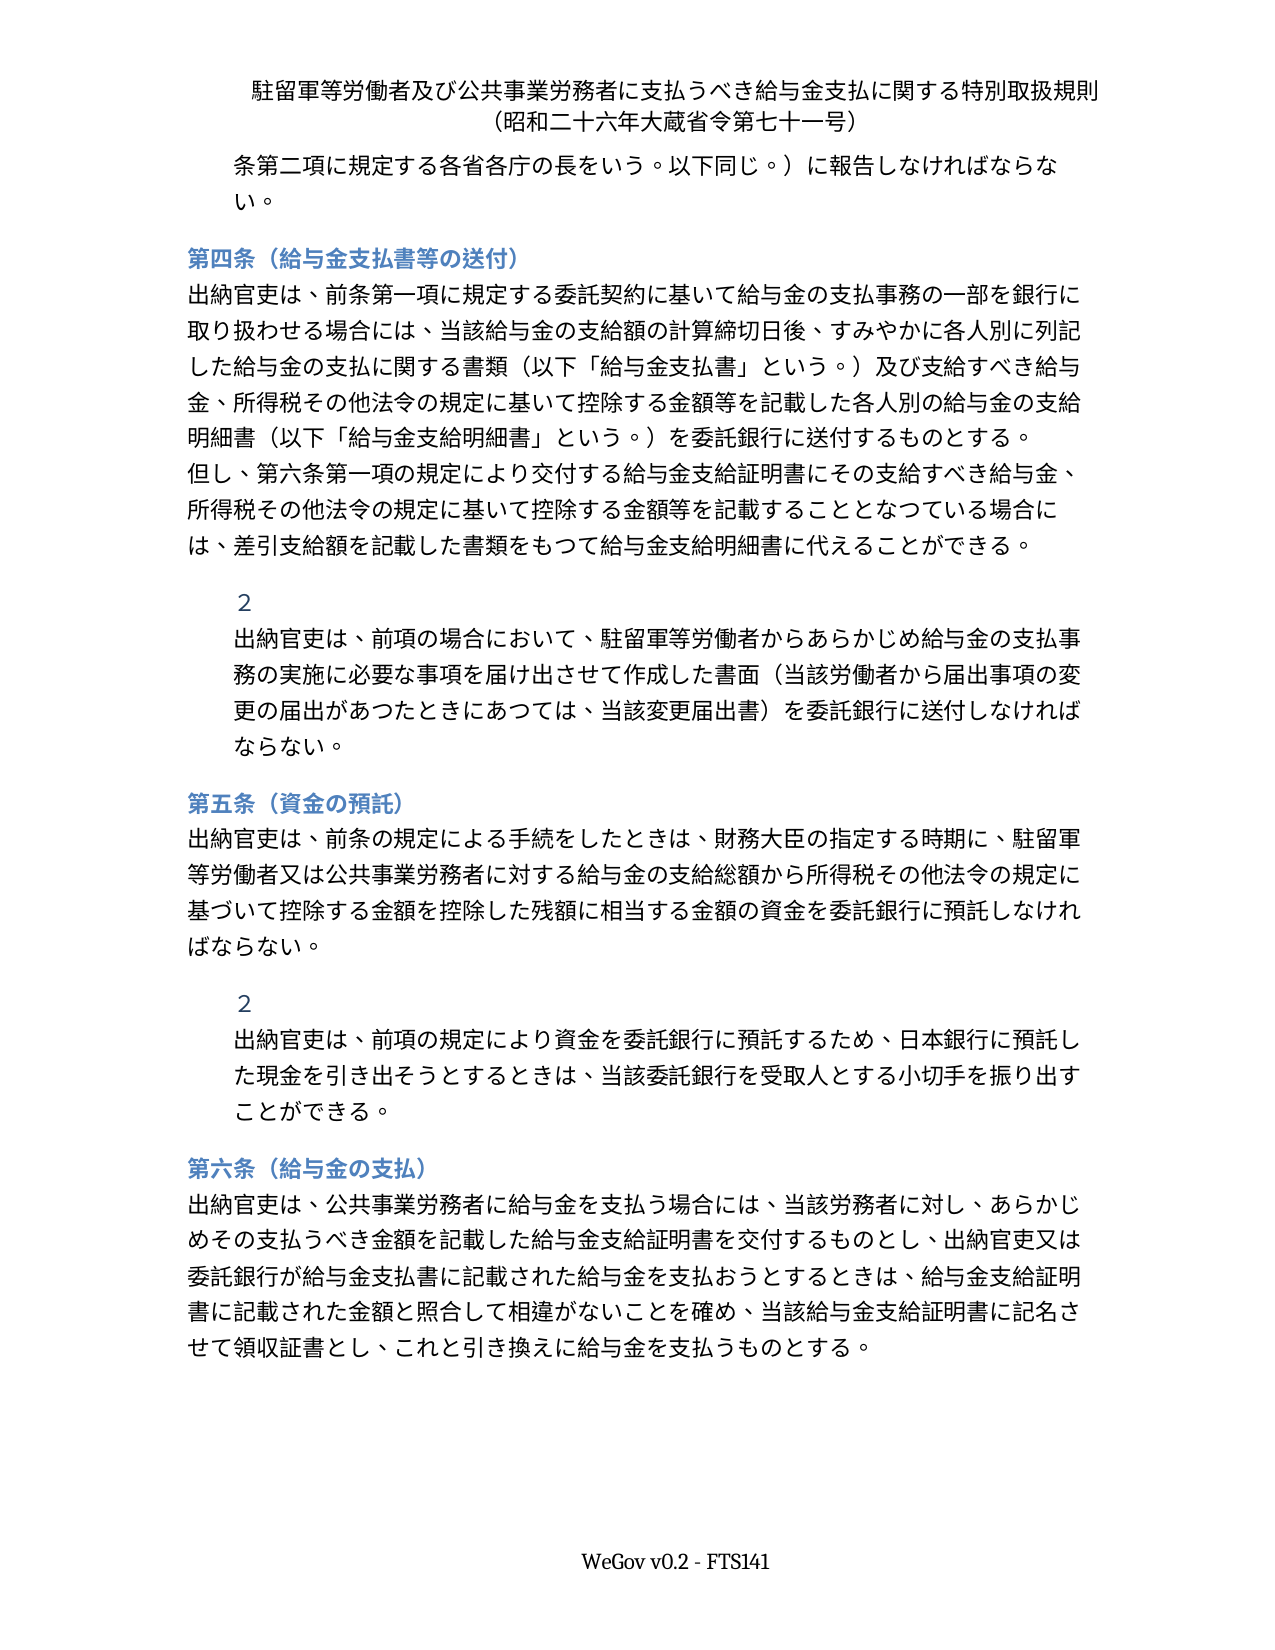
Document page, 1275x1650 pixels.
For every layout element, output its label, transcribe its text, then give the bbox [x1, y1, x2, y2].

subtitle 第六条（給与金の支払） [187, 1153, 1087, 1184]
text 出納官吏は、前条第一項に規定する委託契約に基いて給与金の支払事務の一部を銀行に取り扱わせる場合には、当該給与金の支給額の計算締切日後、すみやかに各人別に列記した給与金の支払に関する書類（以下「給与金支払書」という。）及び支給すべき給与金、所得税その他法令の規定に基いて控除する金額等を記載した各人別の給与金の支給明細書（以下「給与金支給明細書」という。）を委託銀行に送付するものとする。 但し、第六条第一項の規定により交付する給与金支給証明書にその支給すべき給与金、所得税その他法令の規定に基いて控除する金額等を記載することとなつている場合には、差引支給額を記載した書類をもつて給与金支給明細書に代えることができる。 [187, 279, 1087, 561]
subtitle 第四条（給与金支払書等の送付） [187, 243, 1087, 274]
text 出納官吏は、前項の場合において、駐留軍等労働者からあらかじめ給与金の支払事務の実施に必要な事項を届け出させて作成した書面（当該労働者から届出事項の変更の届出があつたときにあつては、当該変更届出書）を委託銀行に送付しなければならない。 [233, 623, 1087, 762]
subtitle 第五条（資金の預託） [187, 787, 1087, 819]
text 出納官吏は、前項の規定により資金を委託銀行に預託するため、日本銀行に預託した現金を引き出そうとするときは、当該委託銀行を受取人とする小切手を振り出すことができる。 [233, 1024, 1087, 1127]
subtitle ２ [233, 587, 1087, 618]
subtitle ２ [233, 988, 1087, 1019]
text 支出負担行為担当官等は、委託契約をしたとき又は委託契約をとりやめたときは、すみやかにその旨を各省各庁の長（財政法（昭和二十二年法律第三十四号）第二十条第二項に規定する各省各庁の長をいう。以下同じ。）に報告しなければならない。 [233, 150, 1087, 217]
text 出納官吏は、前条の規定による手続をしたときは、財務大臣の指定する時期に、駐留軍等労働者又は公共事業労務者に対する給与金の支給総額から所得税その他法令の規定に基づいて控除する金額を控除した残額に相当する金額の資金を委託銀行に預託しなければならない。 [187, 823, 1087, 962]
text 出納官吏は、公共事業労務者に給与金を支払う場合には、当該労務者に対し、あらかじめその支払うべき金額を記載した給与金支給証明書を交付するものとし、出納官吏又は委託銀行が給与金支払書に記載された給与金を支払おうとするときは、給与金支給証明書に記載された金額と照合して相違がないことを確め、当該給与金支給証明書に記名させて領収証書とし、これと引き換えに給与金を支払うものとする。 [187, 1188, 1087, 1363]
